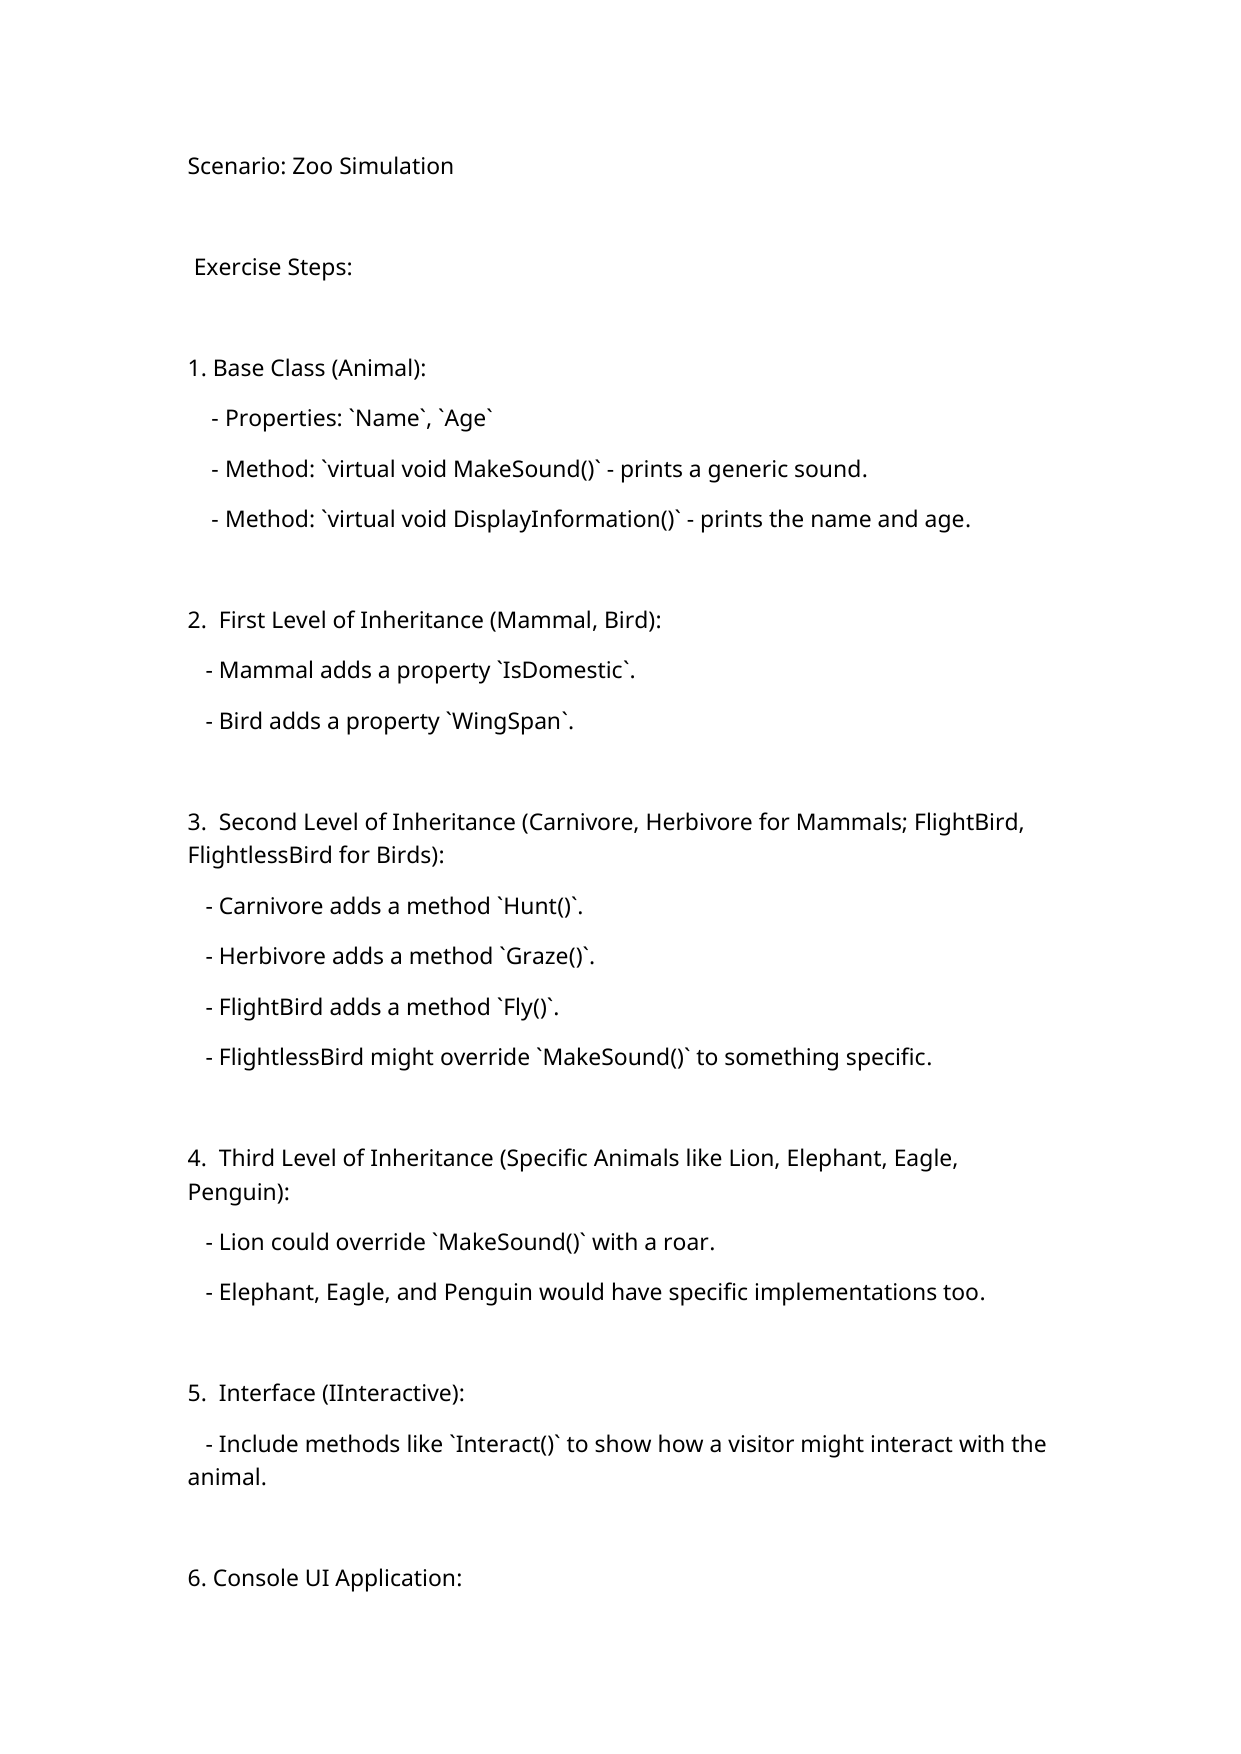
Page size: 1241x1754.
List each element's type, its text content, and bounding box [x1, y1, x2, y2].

text - Carnivore adds a method `Hunt()`. [187, 889, 1053, 921]
text Exercise Steps: [187, 251, 1053, 282]
text 2. First Level of Inheritance (Mammal, Bird): [187, 604, 1053, 635]
text - Method: `virtual void DisplayInformation()` - prints the name and age. [187, 503, 1053, 534]
text Scenario: Zoo Simulation [187, 150, 1053, 181]
text - Lion could override `MakeSound()` with a roar. [187, 1226, 1053, 1257]
text 3. Second Level of Inheritance (Carnivore, Herbivore for Mammals; FlightBird, FlightlessBird for Birds): [187, 805, 1053, 870]
text 1. Base Class (Animal): [187, 352, 1053, 383]
text 6. Console UI Application: [187, 1562, 1053, 1593]
text - Herbivore adds a method `Graze()`. [187, 940, 1053, 971]
text - Mammal adds a property `IsDomestic`. [187, 654, 1053, 685]
text - Elephant, Eagle, and Penguin would have specific implementations too. [187, 1276, 1053, 1307]
text - Properties: `Name`, `Age` [187, 402, 1053, 433]
text - FlightlessBird might override `MakeSound()` to something specific. [187, 1041, 1053, 1072]
text - Bird adds a property `WingSpan`. [187, 704, 1053, 736]
text - Include methods like `Interact()` to show how a visitor might interact with the animal. [187, 1427, 1053, 1492]
text - Method: `virtual void MakeSound()` - prints a generic sound. [187, 452, 1053, 484]
text 5. Interface (IInteractive): [187, 1377, 1053, 1408]
text 4. Third Level of Inheritance (Specific Animals like Lion, Elephant, Eagle, Penguin): [187, 1142, 1053, 1207]
text - FlightBird adds a method `Fly()`. [187, 990, 1053, 1022]
